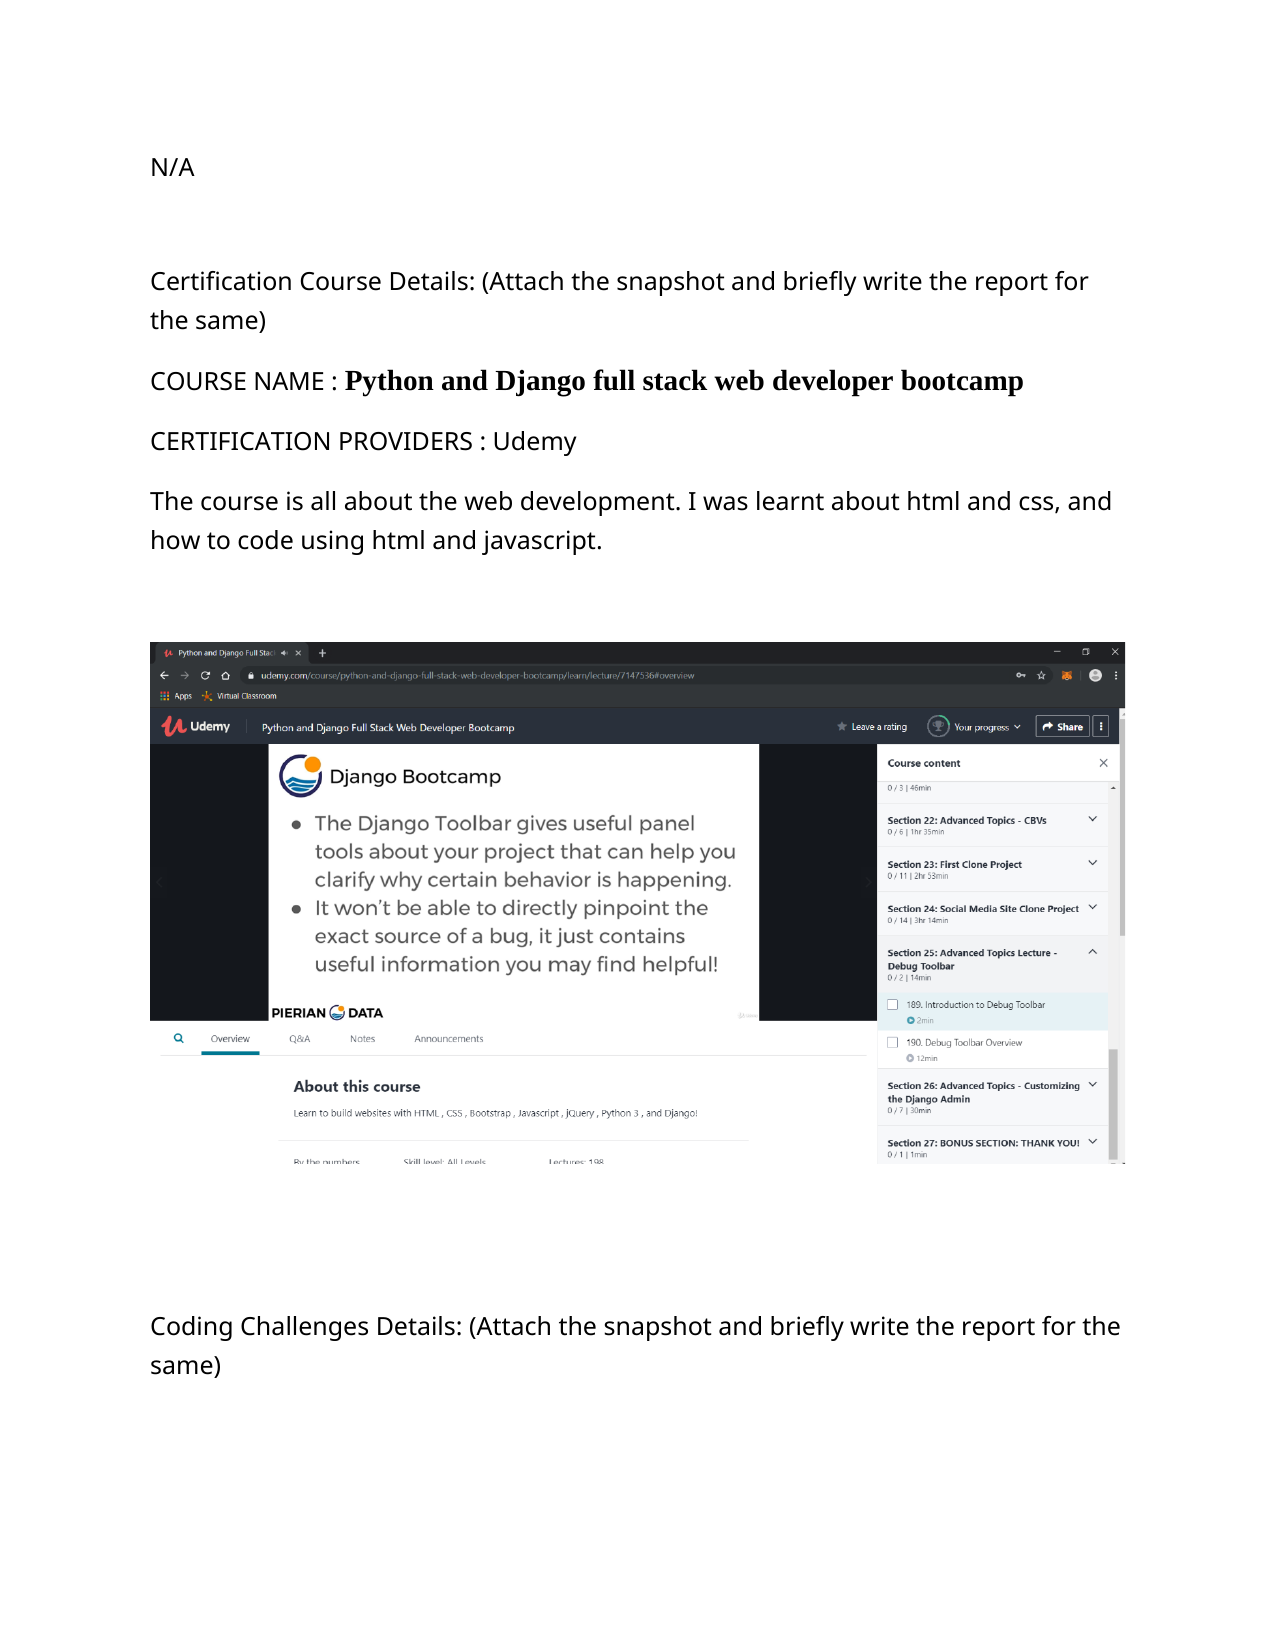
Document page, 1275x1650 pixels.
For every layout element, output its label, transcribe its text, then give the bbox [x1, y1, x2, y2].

picture [150, 642, 1125, 1164]
text Certification Course Details: (Attach the snapshot and briefly write the report for the same) [150, 264, 1125, 337]
text CERTIFICATION PROVIDERS : Udemy [150, 423, 1125, 458]
text Coding Challenges Details: (Attach the snapshot and briefly write the report for the same) [150, 1308, 1125, 1381]
text COURSE NAME : Python and Django full stack web developer bootcamp [150, 363, 1125, 398]
text N/A [150, 150, 1125, 184]
text The course is all about the web development. I was learnt about html and css, and how to code using html and javascript. [150, 483, 1125, 557]
